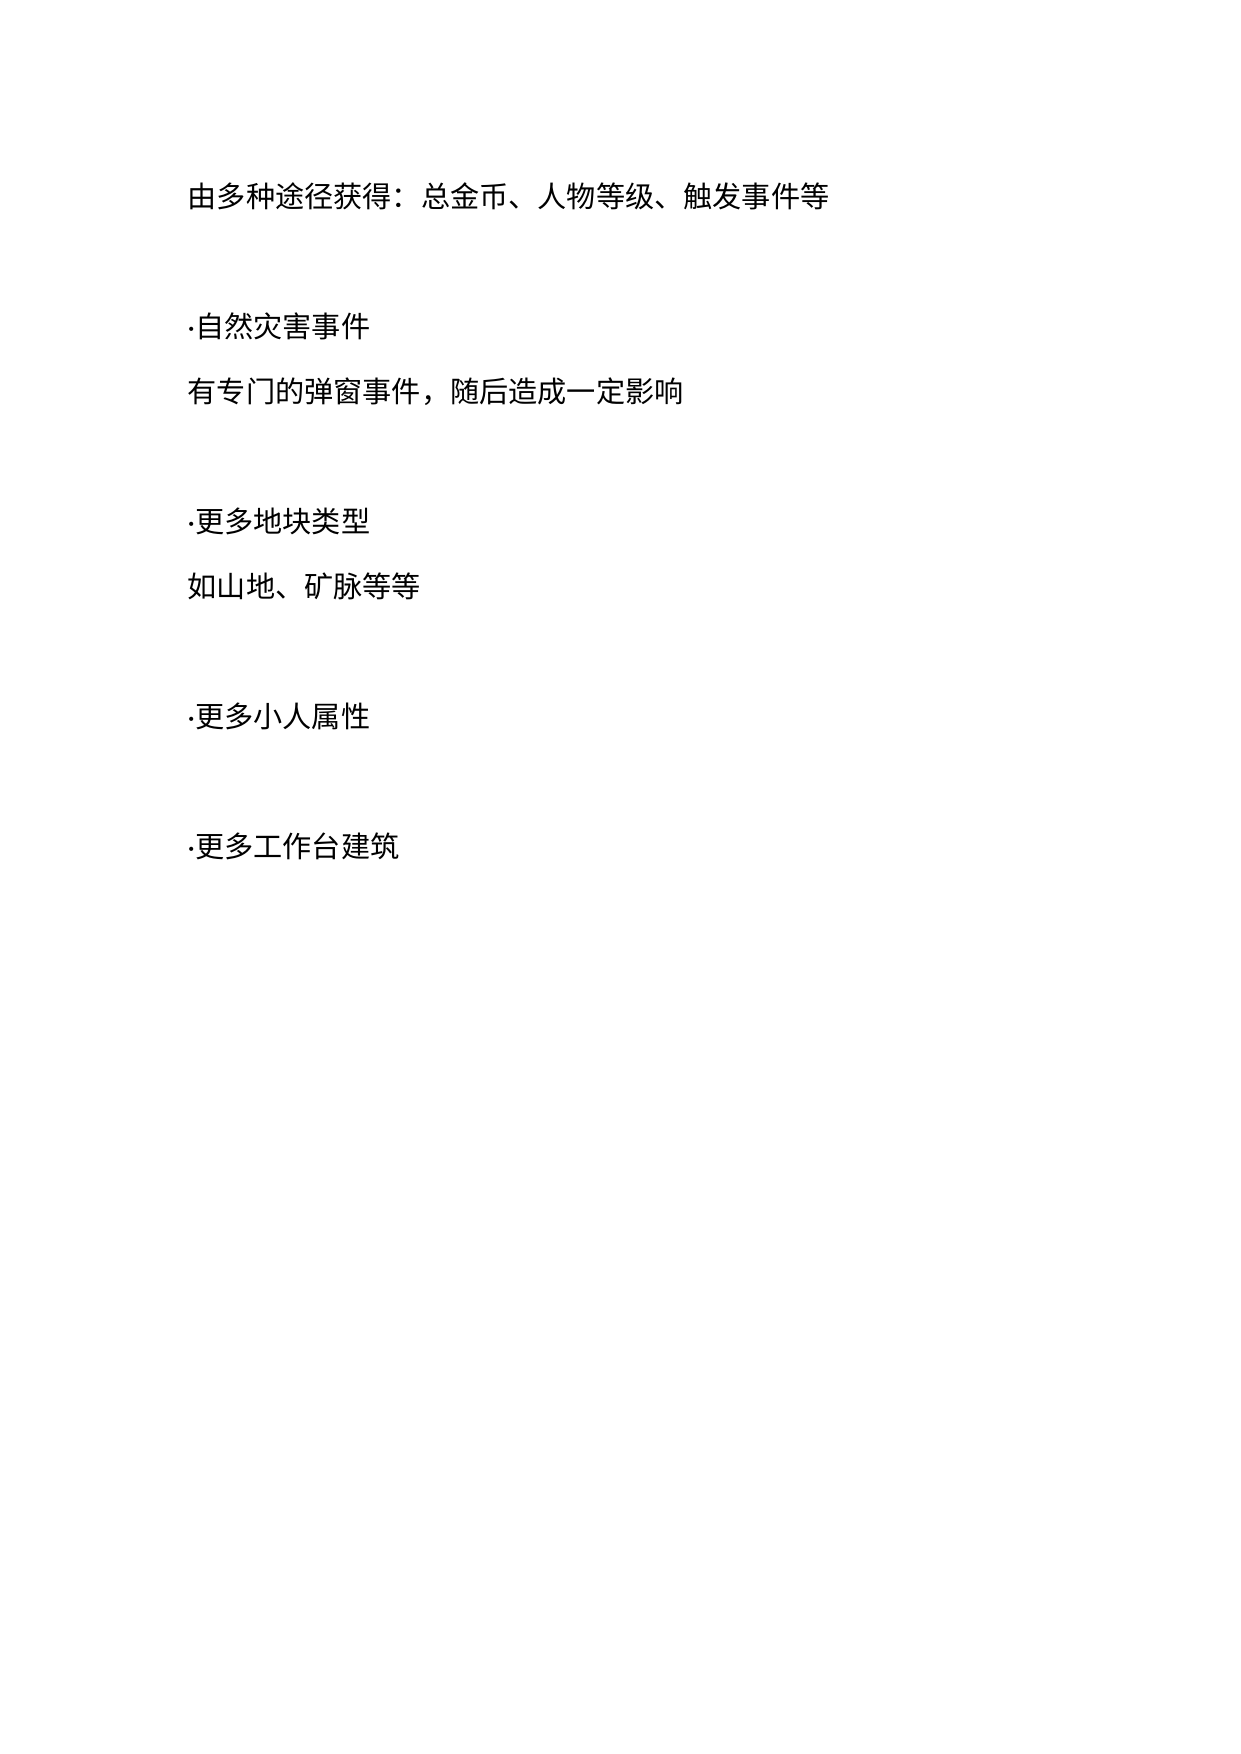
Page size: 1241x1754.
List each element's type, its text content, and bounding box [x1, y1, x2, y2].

text ·自然灾害事件 [187, 292, 1053, 357]
text ·更多小人属性 [187, 682, 1053, 747]
text ·更多地块类型 [187, 487, 1053, 552]
text 有专门的弹窗事件，随后造成一定影响 [187, 357, 1053, 422]
text 由多种途径获得：总金币、人物等级、触发事件等 [187, 162, 1053, 227]
text 如山地、矿脉等等 [187, 552, 1053, 617]
text ·更多工作台建筑 [187, 812, 1053, 877]
